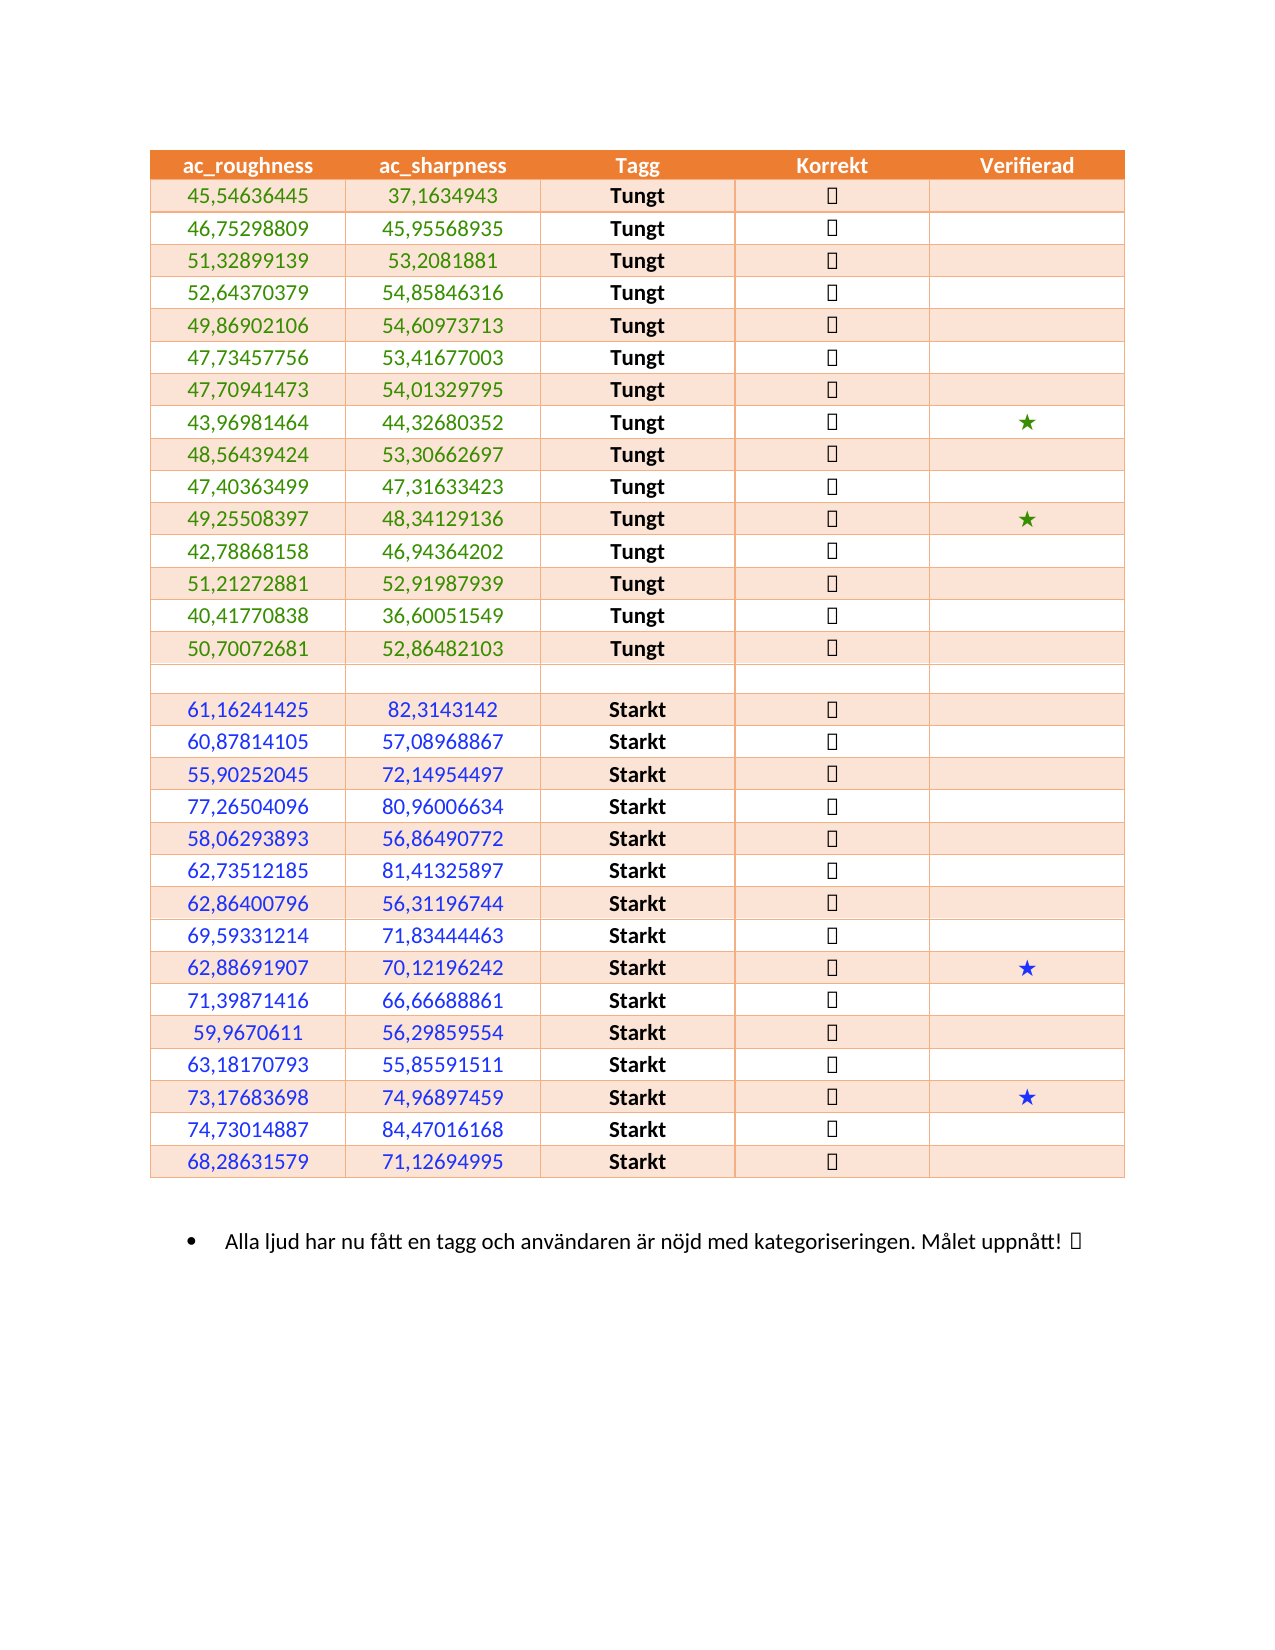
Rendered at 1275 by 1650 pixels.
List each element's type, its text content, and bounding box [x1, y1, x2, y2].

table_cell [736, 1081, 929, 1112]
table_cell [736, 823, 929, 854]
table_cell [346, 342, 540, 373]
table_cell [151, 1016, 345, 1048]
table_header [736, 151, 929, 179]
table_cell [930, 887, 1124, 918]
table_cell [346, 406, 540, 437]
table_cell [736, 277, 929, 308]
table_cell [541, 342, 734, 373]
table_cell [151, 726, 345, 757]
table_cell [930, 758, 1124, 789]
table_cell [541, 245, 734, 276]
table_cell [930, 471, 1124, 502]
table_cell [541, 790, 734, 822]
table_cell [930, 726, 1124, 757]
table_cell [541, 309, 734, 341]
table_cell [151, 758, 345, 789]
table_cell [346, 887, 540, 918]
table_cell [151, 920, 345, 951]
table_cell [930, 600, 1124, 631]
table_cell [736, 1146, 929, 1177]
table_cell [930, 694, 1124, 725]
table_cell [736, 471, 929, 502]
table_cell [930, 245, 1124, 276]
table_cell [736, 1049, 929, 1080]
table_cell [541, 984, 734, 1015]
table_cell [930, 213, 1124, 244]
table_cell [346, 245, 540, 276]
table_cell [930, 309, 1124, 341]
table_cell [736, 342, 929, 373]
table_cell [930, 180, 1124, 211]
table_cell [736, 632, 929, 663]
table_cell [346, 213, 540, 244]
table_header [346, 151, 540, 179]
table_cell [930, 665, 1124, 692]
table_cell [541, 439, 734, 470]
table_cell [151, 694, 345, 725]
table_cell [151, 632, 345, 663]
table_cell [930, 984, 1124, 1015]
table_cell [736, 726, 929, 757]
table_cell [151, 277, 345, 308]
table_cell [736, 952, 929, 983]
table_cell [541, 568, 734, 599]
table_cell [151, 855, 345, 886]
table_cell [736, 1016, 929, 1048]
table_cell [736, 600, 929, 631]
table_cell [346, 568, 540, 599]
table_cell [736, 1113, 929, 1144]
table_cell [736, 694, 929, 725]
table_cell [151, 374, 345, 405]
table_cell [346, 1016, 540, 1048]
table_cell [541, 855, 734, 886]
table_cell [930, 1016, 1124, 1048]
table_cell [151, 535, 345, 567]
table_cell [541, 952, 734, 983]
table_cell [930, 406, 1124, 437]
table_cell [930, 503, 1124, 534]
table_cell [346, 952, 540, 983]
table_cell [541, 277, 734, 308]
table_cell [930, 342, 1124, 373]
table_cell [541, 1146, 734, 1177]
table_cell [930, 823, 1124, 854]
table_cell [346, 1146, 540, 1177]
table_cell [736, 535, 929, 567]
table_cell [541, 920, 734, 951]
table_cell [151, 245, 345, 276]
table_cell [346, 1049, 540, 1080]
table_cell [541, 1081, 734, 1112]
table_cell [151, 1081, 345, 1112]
list Alla ljud har nu fått en tagg och användaren är nöjd med kategoriseringen. Målet uppnått! [187, 1225, 1125, 1256]
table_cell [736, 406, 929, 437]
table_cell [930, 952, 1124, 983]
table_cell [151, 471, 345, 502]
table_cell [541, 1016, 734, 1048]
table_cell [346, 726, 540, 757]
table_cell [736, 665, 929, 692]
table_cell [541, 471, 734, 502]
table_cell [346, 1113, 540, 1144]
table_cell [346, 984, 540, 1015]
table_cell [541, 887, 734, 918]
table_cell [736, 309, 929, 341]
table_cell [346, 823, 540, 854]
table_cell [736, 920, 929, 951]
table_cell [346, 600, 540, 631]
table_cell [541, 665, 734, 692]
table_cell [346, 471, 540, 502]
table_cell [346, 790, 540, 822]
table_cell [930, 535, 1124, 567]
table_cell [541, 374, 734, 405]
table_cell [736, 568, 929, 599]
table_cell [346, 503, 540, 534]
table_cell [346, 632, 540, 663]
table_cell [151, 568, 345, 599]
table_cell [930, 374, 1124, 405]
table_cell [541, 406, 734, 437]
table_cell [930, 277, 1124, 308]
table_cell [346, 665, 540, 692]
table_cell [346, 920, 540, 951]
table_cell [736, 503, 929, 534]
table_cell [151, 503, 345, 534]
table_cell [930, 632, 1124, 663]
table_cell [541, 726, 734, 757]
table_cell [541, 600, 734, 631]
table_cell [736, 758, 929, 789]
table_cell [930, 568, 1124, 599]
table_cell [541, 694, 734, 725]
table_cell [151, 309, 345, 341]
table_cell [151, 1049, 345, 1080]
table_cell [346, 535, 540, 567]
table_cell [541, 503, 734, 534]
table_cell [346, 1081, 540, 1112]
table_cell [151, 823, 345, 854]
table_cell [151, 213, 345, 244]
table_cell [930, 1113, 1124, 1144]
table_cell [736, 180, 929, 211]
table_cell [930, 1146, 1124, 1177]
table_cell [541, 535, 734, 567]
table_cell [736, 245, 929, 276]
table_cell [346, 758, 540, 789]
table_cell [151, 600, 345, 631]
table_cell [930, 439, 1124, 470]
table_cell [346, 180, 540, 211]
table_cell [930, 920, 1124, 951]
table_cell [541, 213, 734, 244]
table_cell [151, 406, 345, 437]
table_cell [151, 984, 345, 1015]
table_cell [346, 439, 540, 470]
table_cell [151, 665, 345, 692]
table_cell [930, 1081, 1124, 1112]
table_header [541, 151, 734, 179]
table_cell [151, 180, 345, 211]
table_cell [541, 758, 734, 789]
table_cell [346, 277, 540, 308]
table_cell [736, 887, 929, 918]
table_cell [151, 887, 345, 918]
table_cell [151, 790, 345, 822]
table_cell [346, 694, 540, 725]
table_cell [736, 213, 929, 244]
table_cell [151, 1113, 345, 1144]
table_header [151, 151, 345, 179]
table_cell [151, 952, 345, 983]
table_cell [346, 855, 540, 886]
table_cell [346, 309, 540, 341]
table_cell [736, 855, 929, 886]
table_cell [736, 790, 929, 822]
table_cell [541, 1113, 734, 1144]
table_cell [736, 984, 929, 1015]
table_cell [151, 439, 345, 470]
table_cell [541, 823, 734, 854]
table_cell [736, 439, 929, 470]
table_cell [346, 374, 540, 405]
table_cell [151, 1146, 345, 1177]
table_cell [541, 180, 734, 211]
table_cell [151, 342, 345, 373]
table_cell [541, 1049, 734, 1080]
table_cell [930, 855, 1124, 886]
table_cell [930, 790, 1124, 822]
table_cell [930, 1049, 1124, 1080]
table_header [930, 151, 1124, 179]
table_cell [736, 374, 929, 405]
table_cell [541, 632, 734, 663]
